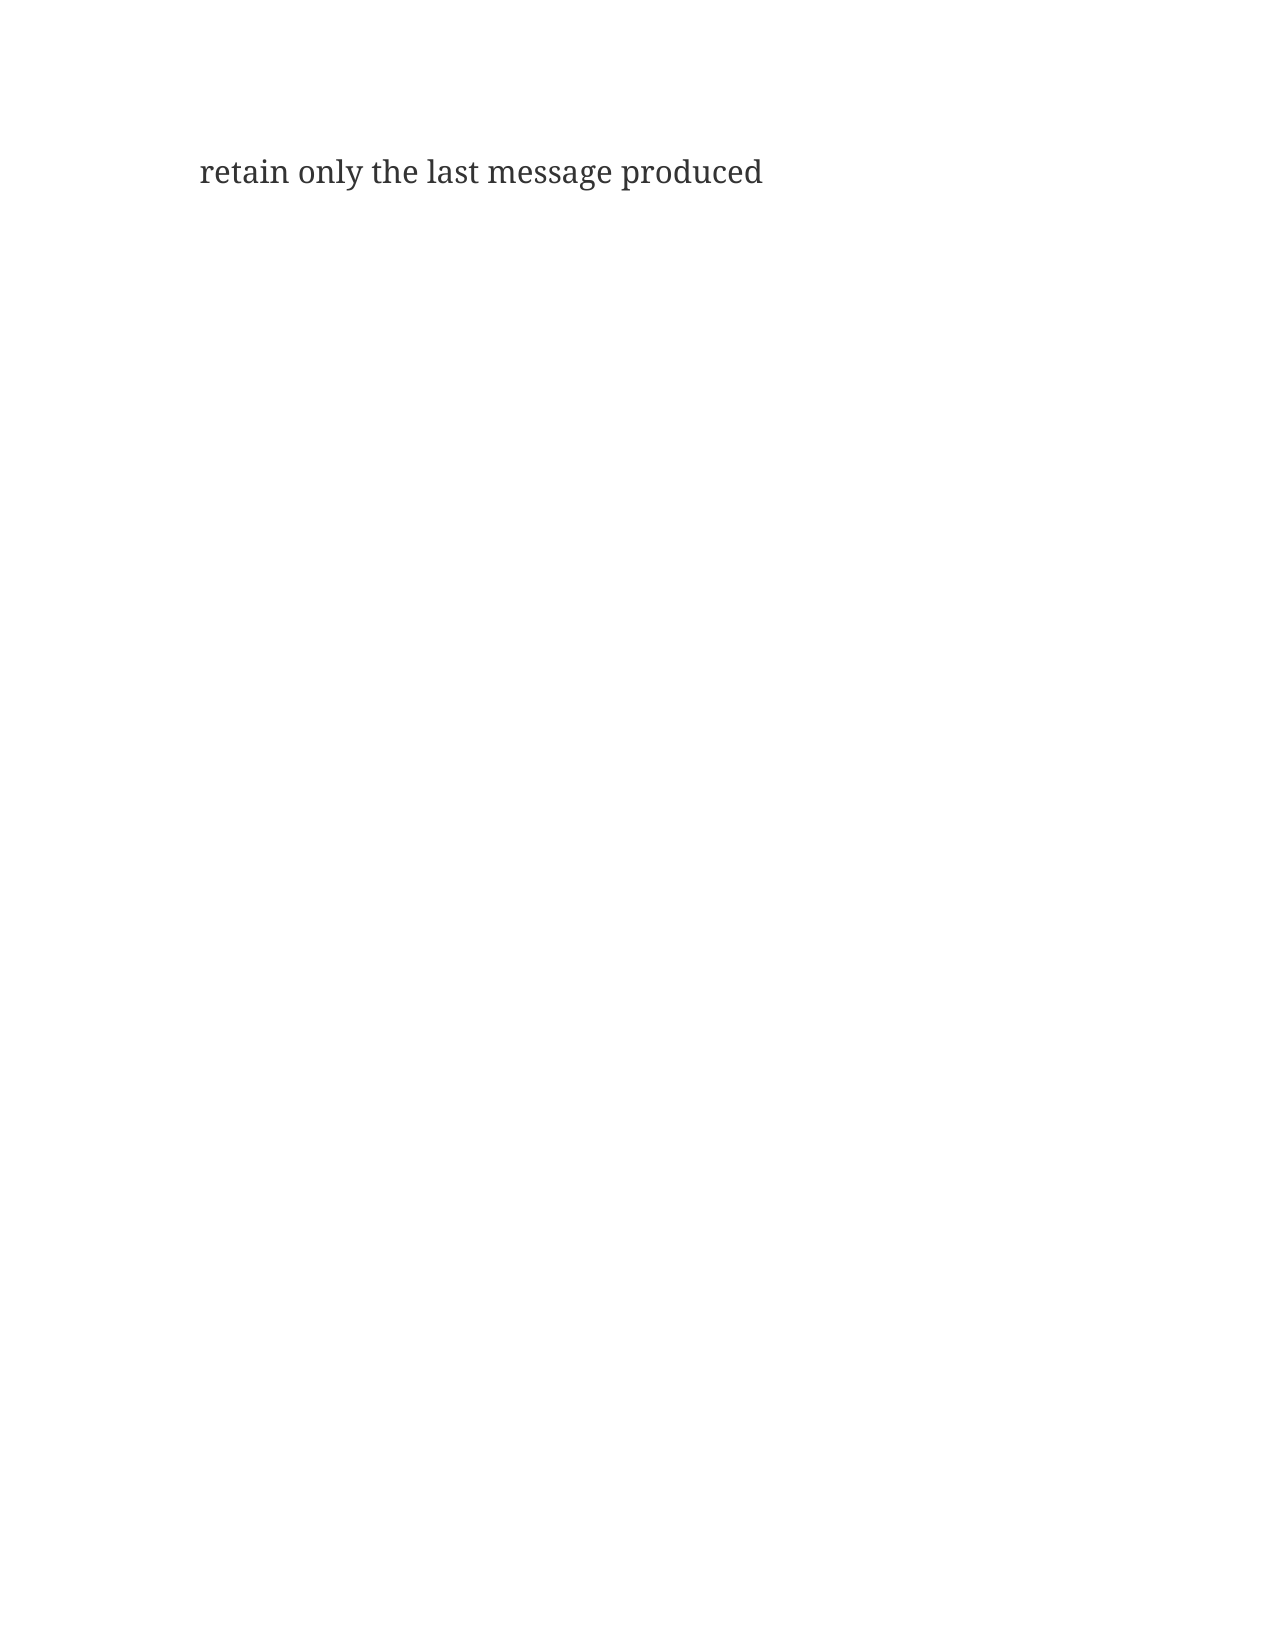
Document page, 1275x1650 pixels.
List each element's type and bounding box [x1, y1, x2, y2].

text [199, 150, 1068, 193]
